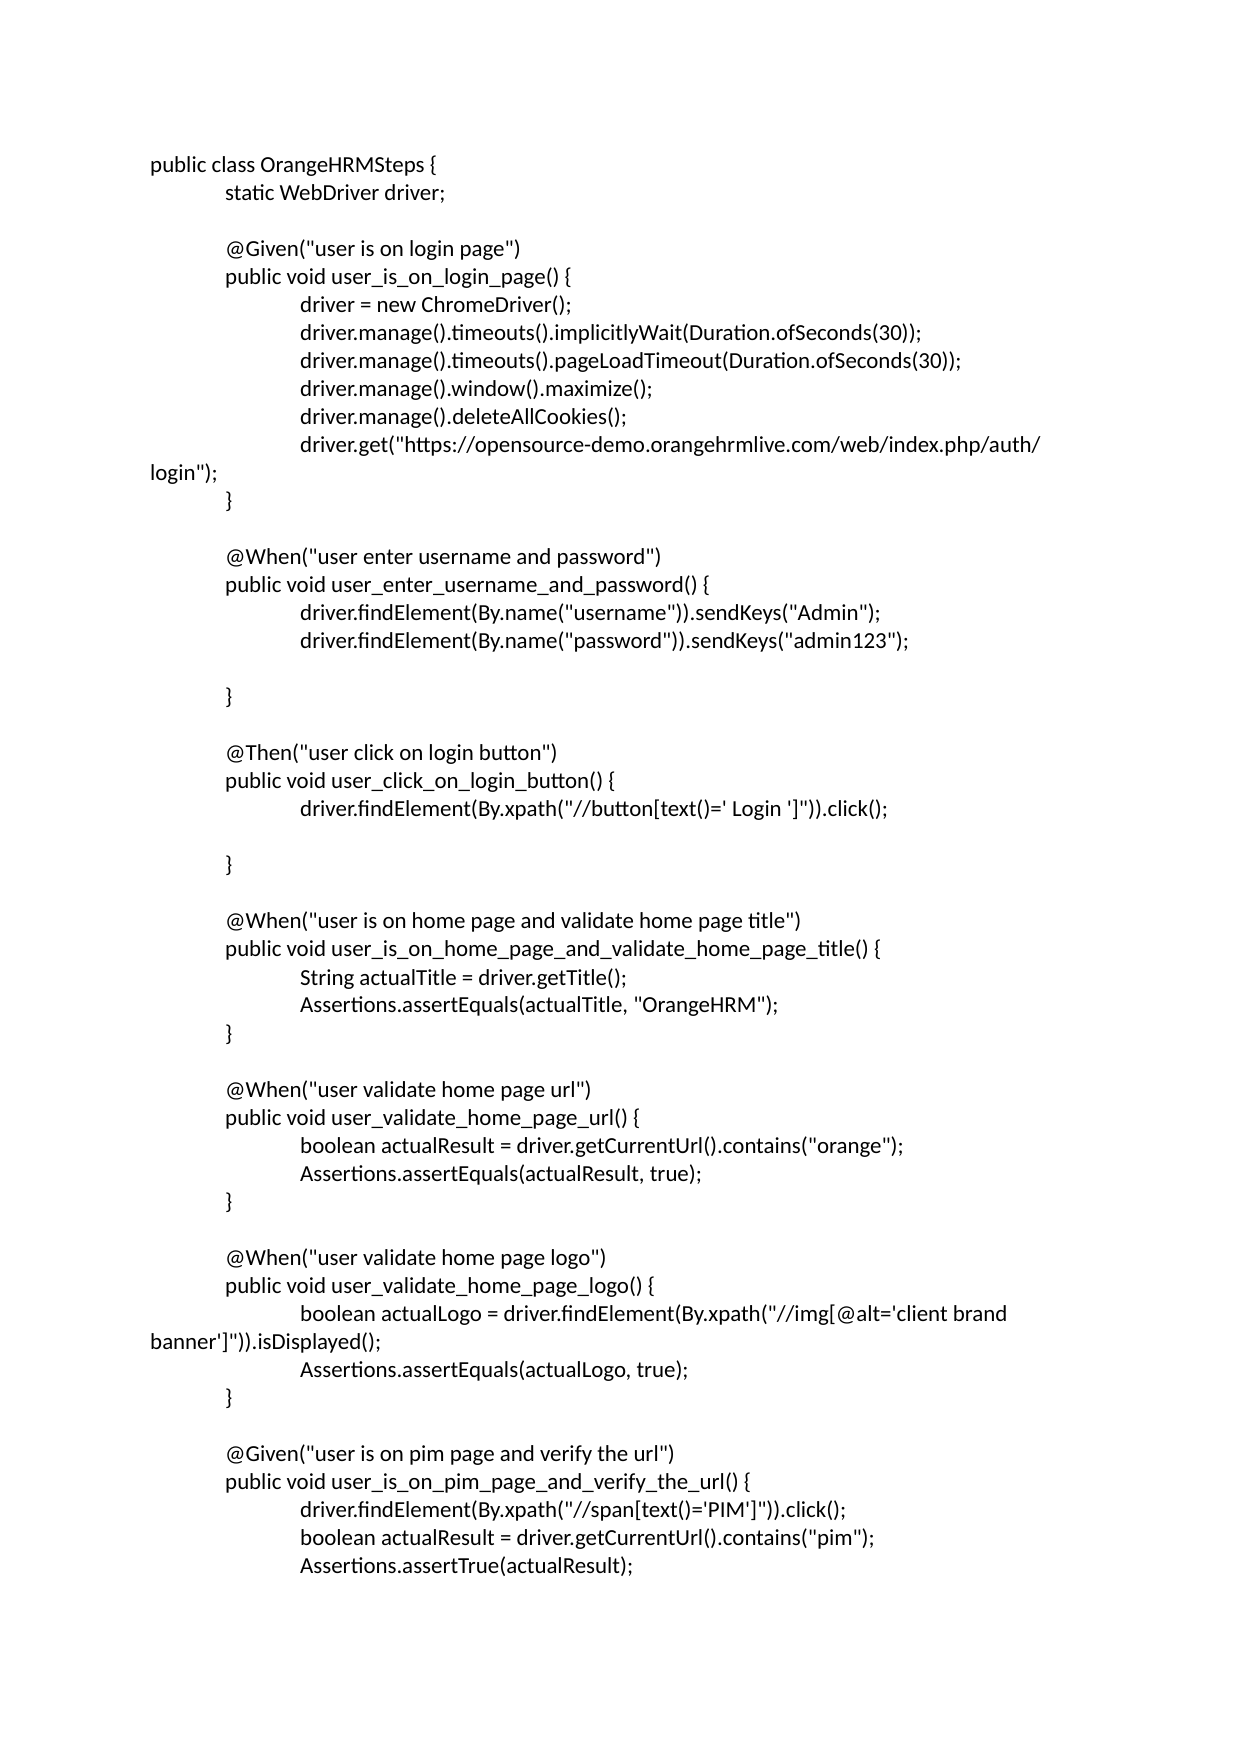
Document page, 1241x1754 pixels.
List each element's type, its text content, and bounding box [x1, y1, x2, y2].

text driver.get("https://opensource-demo.orangehrmlive.com/web/index.php/auth/login"); [150, 430, 1090, 486]
text driver.manage().deleteAllCookies(); [150, 402, 1090, 430]
text @Then("user click on login button") [150, 738, 1090, 766]
text public void user_click_on_login_button() { [150, 766, 1090, 794]
text @When("user is on home page and validate home page title") [150, 907, 1090, 934]
text public void user_is_on_home_page_and_validate_home_page_title() { [150, 934, 1090, 963]
text driver.manage().timeouts().pageLoadTimeout(Duration.ofSeconds(30)); [150, 346, 1090, 374]
text String actualTitle = driver.getTitle(); [150, 963, 1090, 991]
text driver.findElement(By.xpath("//span[text()='PIM']")).click(); [150, 1495, 1090, 1523]
text public void user_validate_home_page_url() { [150, 1103, 1090, 1131]
text driver.findElement(By.xpath("//button[text()=' Login ']")).click(); [150, 794, 1090, 822]
text driver = new ChromeDriver(); [150, 290, 1090, 318]
text @When("user enter username and password") [150, 542, 1090, 570]
text boolean actualLogo = driver.findElement(By.xpath("//img[@alt='client brand banner']")).isDisplayed(); [150, 1299, 1090, 1355]
text } [150, 851, 1090, 878]
text } [150, 1383, 1090, 1411]
text public void user_validate_home_page_logo() { [150, 1271, 1090, 1299]
text Assertions.assertEquals(actualResult, true); [150, 1159, 1090, 1187]
text public void user_enter_username_and_password() { [150, 570, 1090, 598]
text boolean actualResult = driver.getCurrentUrl().contains("orange"); [150, 1131, 1090, 1159]
text public void user_is_on_login_page() { [150, 262, 1090, 290]
text @Given("user is on pim page and verify the url") [150, 1439, 1090, 1467]
text static WebDriver driver; [150, 178, 1090, 206]
text } [150, 1019, 1090, 1047]
text public class OrangeHRMSteps { [150, 150, 1090, 178]
text driver.manage().timeouts().implicitlyWait(Duration.ofSeconds(30)); [150, 318, 1090, 346]
text Assertions.assertEquals(actualTitle, "OrangeHRM"); [150, 991, 1090, 1019]
text Assertions.assertTrue(actualResult); [150, 1551, 1090, 1579]
text public void user_is_on_pim_page_and_verify_the_url() { [150, 1467, 1090, 1495]
text Assertions.assertEquals(actualLogo, true); [150, 1355, 1090, 1383]
text } [150, 682, 1090, 710]
text @When("user validate home page logo") [150, 1243, 1090, 1271]
text driver.findElement(By.name("password")).sendKeys("admin123"); [150, 626, 1090, 654]
text } [150, 486, 1090, 514]
text boolean actualResult = driver.getCurrentUrl().contains("pim"); [150, 1523, 1090, 1551]
text @Given("user is on login page") [150, 234, 1090, 262]
text } [150, 1187, 1090, 1215]
text driver.findElement(By.name("username")).sendKeys("Admin"); [150, 598, 1090, 626]
text @When("user validate home page url") [150, 1075, 1090, 1103]
text driver.manage().window().maximize(); [150, 374, 1090, 402]
